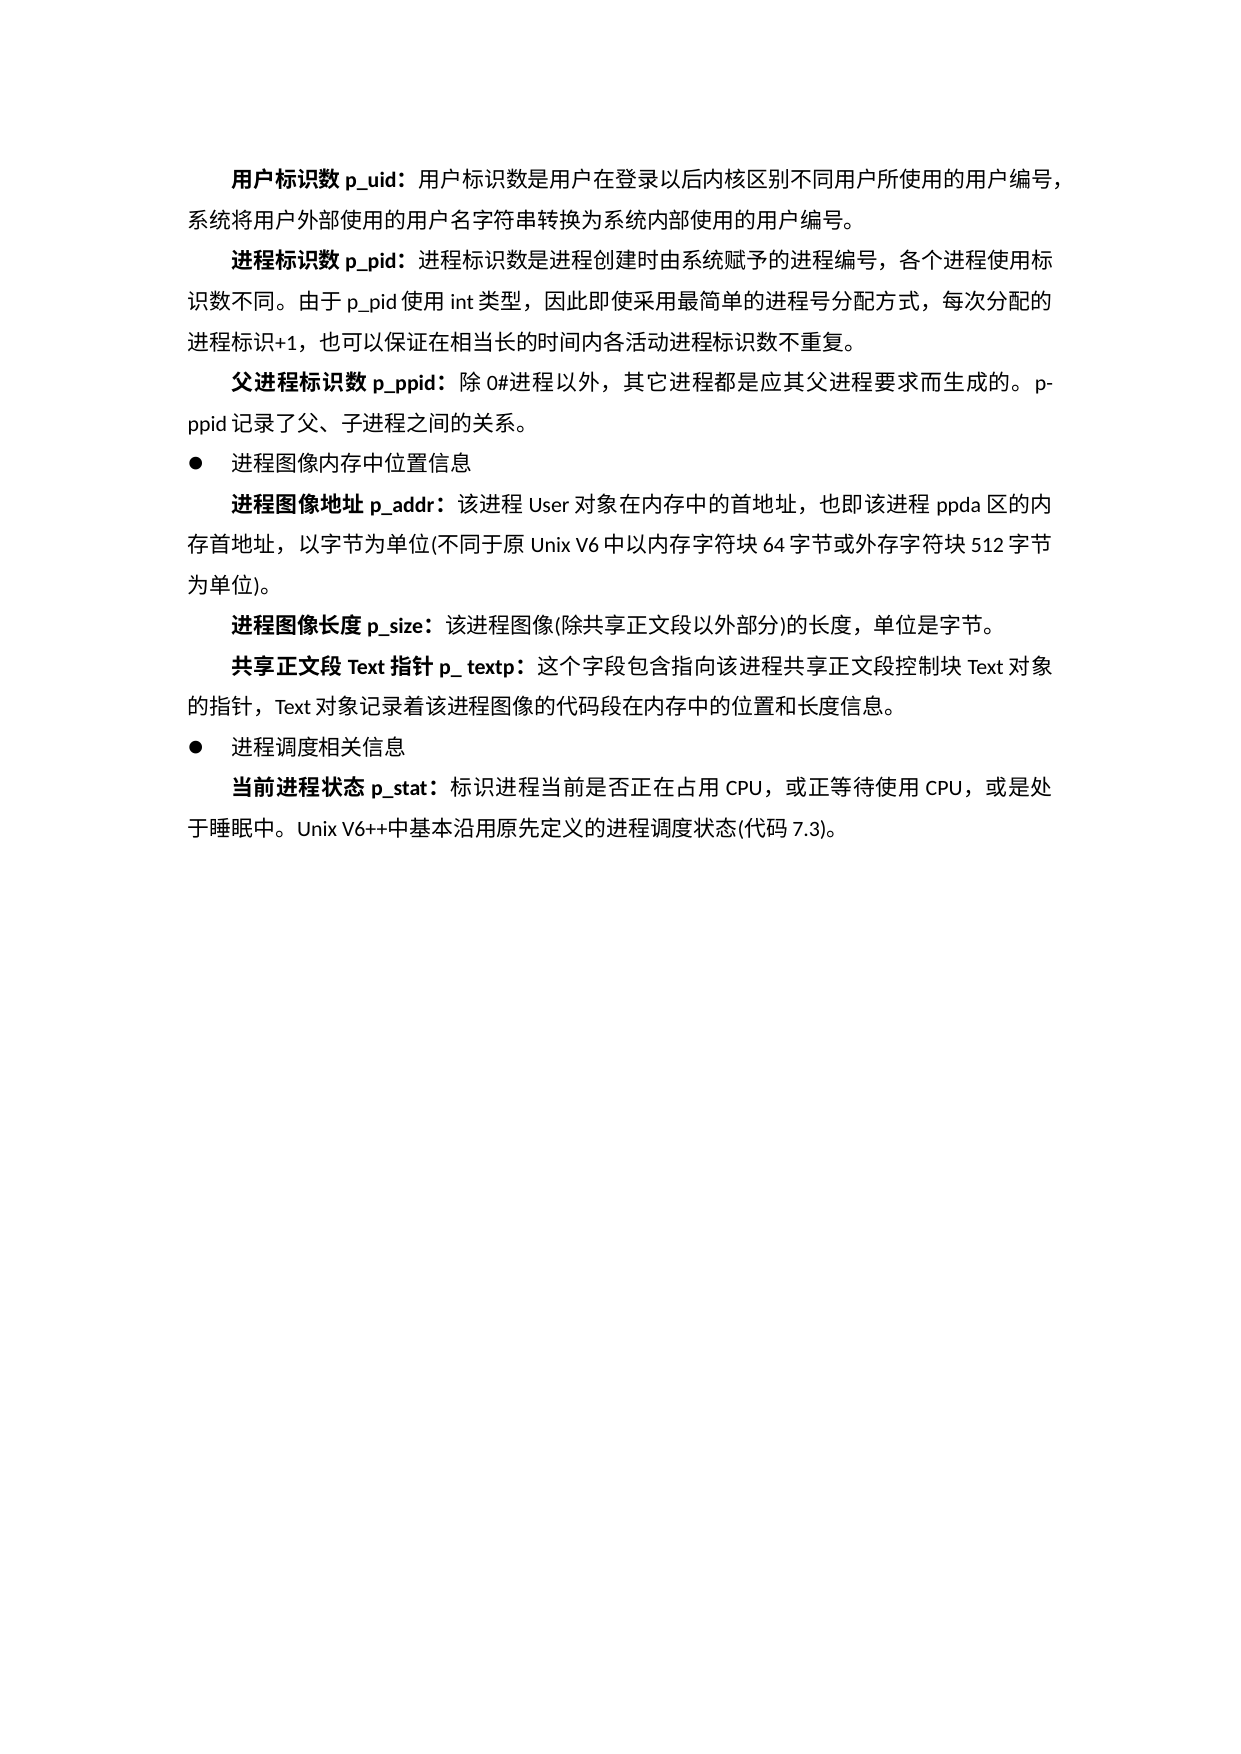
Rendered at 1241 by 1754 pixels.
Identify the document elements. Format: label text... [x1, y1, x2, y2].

list 进程调度相关信息 [187, 729, 1053, 762]
text 进程图像地址p_addr：该进程User对象在内存中的首地址，也即该进程ppda区的内存首地址，以字节为单位(不同于原Unix V6中以内存字符块64字节或外存字符块512字节为单位)。 [187, 486, 1053, 600]
text 进程标识数p_pid：进程标识数是进程创建时由系统赋予的进程编号，各个进程使用标识数不同。由于p_pid使用int类型，因此即使采用最简单的进程号分配方式，每次分配的进程标识+1，也可以保证在相当长的时间内各活动进程标识数不重复。 [187, 243, 1053, 357]
list 进程图像内存中位置信息 [187, 446, 1053, 478]
text 父进程标识数p_ppid：除0#进程以外，其它进程都是应其父进程要求而生成的。p-ppid记录了父、子进程之间的关系。 [187, 365, 1053, 438]
text 当前进程状态p_stat：标识进程当前是否正在占用CPU，或正等待使用CPU，或是处于睡眠中。Unix V6++中基本沿用原先定义的进程调度状态(代码7.3)。 [187, 770, 1053, 843]
text 用户标识数p_uid：用户标识数是用户在登录以后内核区别不同用户所使用的用户编号，系统将用户外部使用的用户名字符串转换为系统内部使用的用户编号。 [187, 162, 1053, 235]
text 进程图像长度p_size：该进程图像(除共享正文段以外部分)的长度，单位是字节。 [187, 608, 1053, 640]
text 共享正文段Text指针p_ textp：这个字段包含指向该进程共享正文段控制块Text对象的指针，Text对象记录着该进程图像的代码段在内存中的位置和长度信息。 [187, 648, 1053, 721]
